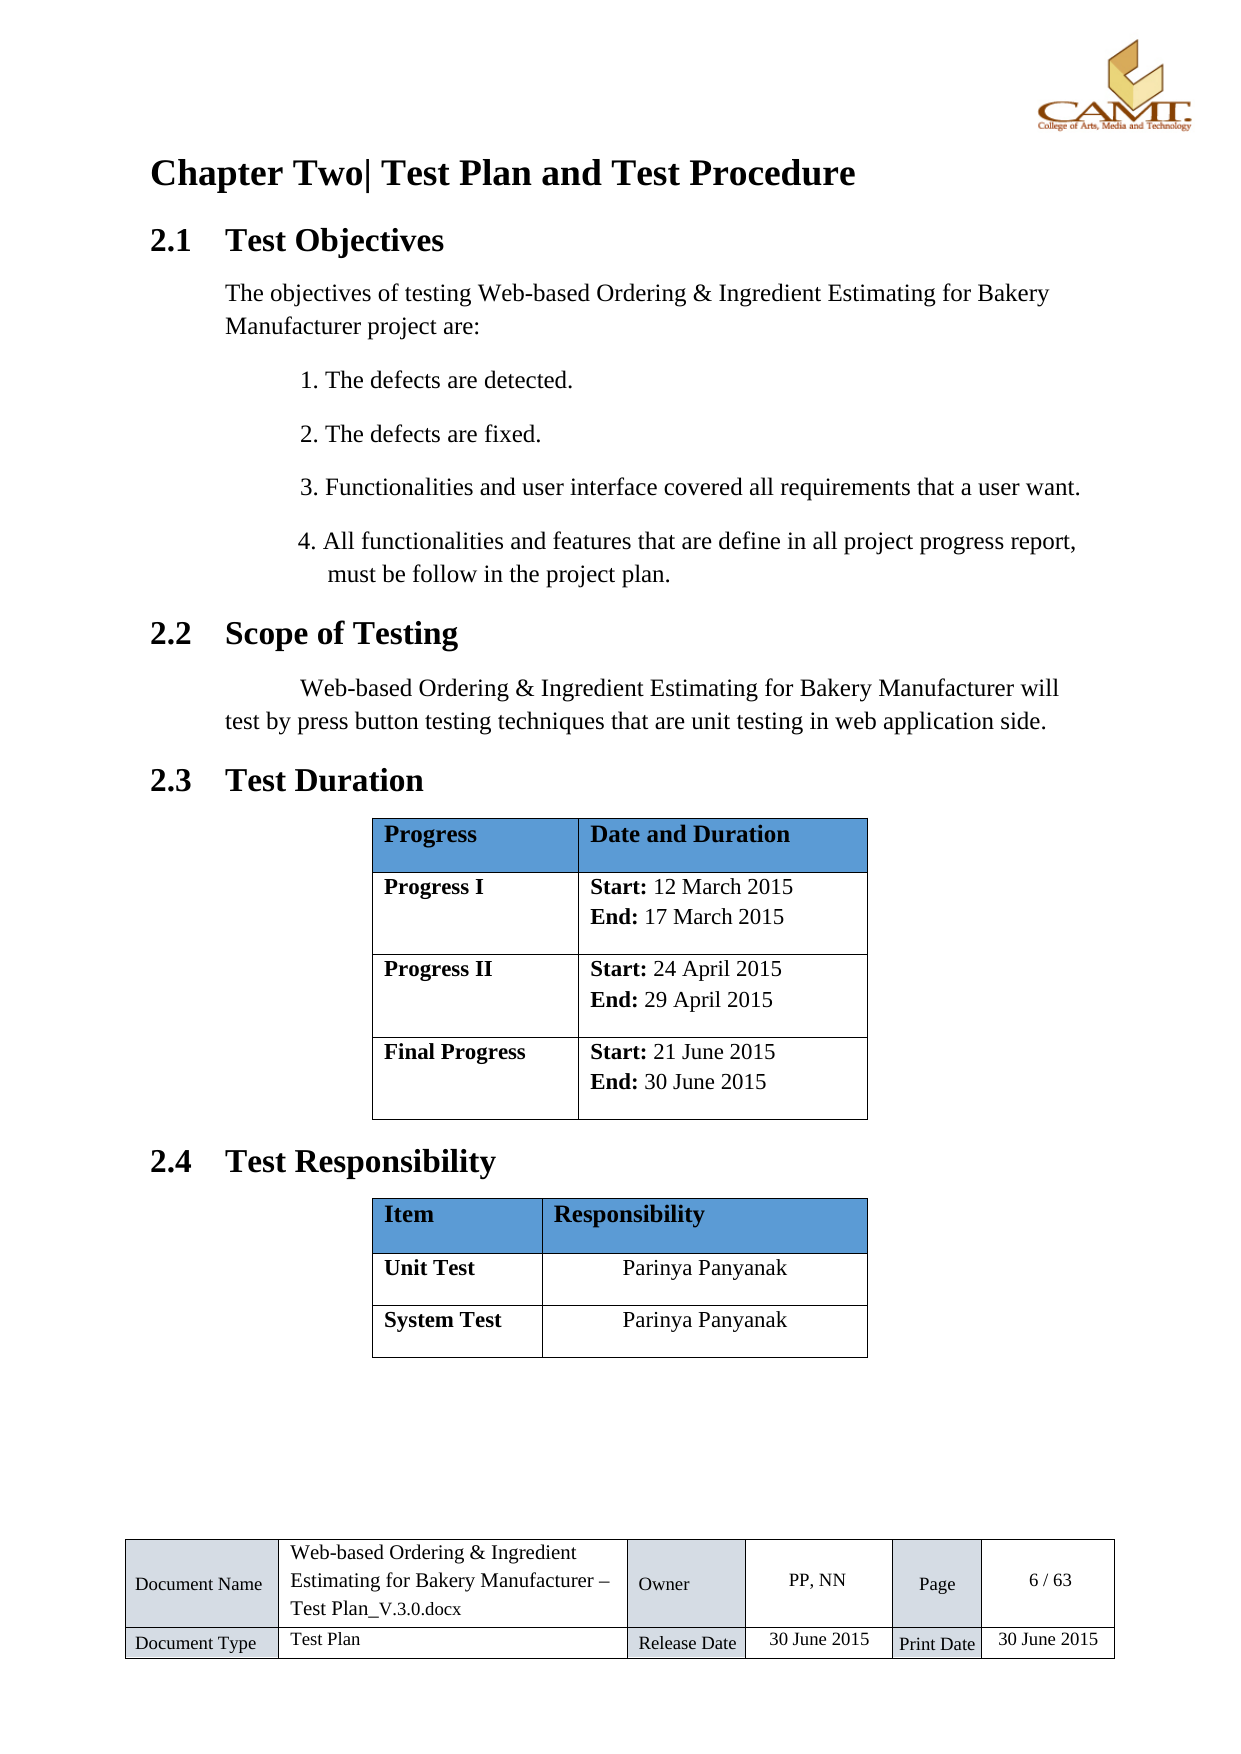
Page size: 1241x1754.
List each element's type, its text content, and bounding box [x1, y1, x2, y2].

table_cell Start: 12 March 2015 End: 17 March 2015 [579, 873, 867, 954]
text 4. All functionalities and features that are define in all project progress report, must be follow in the project plan. [298, 526, 1090, 588]
text The objectives of testing Web-based Ordering & Ingredient Estimating for Bakery Manufacturer project are: [225, 278, 1090, 340]
table_cell Parinya Panyanak [543, 1254, 867, 1305]
table_header Responsibility [543, 1199, 867, 1253]
table_cell Progress II [373, 955, 578, 1037]
table_cell Parinya Panyanak [543, 1306, 867, 1357]
table_cell Final Progress [373, 1038, 578, 1119]
subtitle 2.4 Test Responsibility [150, 1141, 1090, 1179]
text 3. Functionalities and user interface covered all requirements that a user want. [225, 472, 1090, 501]
subtitle 2.3 Test Duration [150, 760, 1090, 798]
text 2. The defects are fixed. [225, 419, 1090, 447]
table_header Progress [373, 819, 578, 872]
table_cell Start: 21 June 2015 End: 30 June 2015 [579, 1038, 867, 1119]
text 1. The defects are detected. [225, 365, 1090, 393]
subtitle Chapter Two| Test Plan and Test Procedure [150, 150, 1090, 193]
picture [1029, 32, 1196, 133]
subtitle 2.2 Scope of Testing [150, 613, 1090, 652]
table_header Date and Duration [579, 819, 867, 872]
table_cell System Test [373, 1306, 542, 1357]
list Web-based Ordering & Ingredient Estimating for Bakery Manufacturer will test by press button testing techniques that are unit testing in web application side. [225, 673, 1090, 735]
table_cell Progress I [373, 873, 578, 954]
table_header Item [373, 1199, 542, 1253]
subtitle 2.1 Test Objectives [150, 220, 1090, 259]
table_cell Start: 24 April 2015 End: 29 April 2015 [579, 955, 867, 1037]
table_cell Unit Test [373, 1254, 542, 1305]
